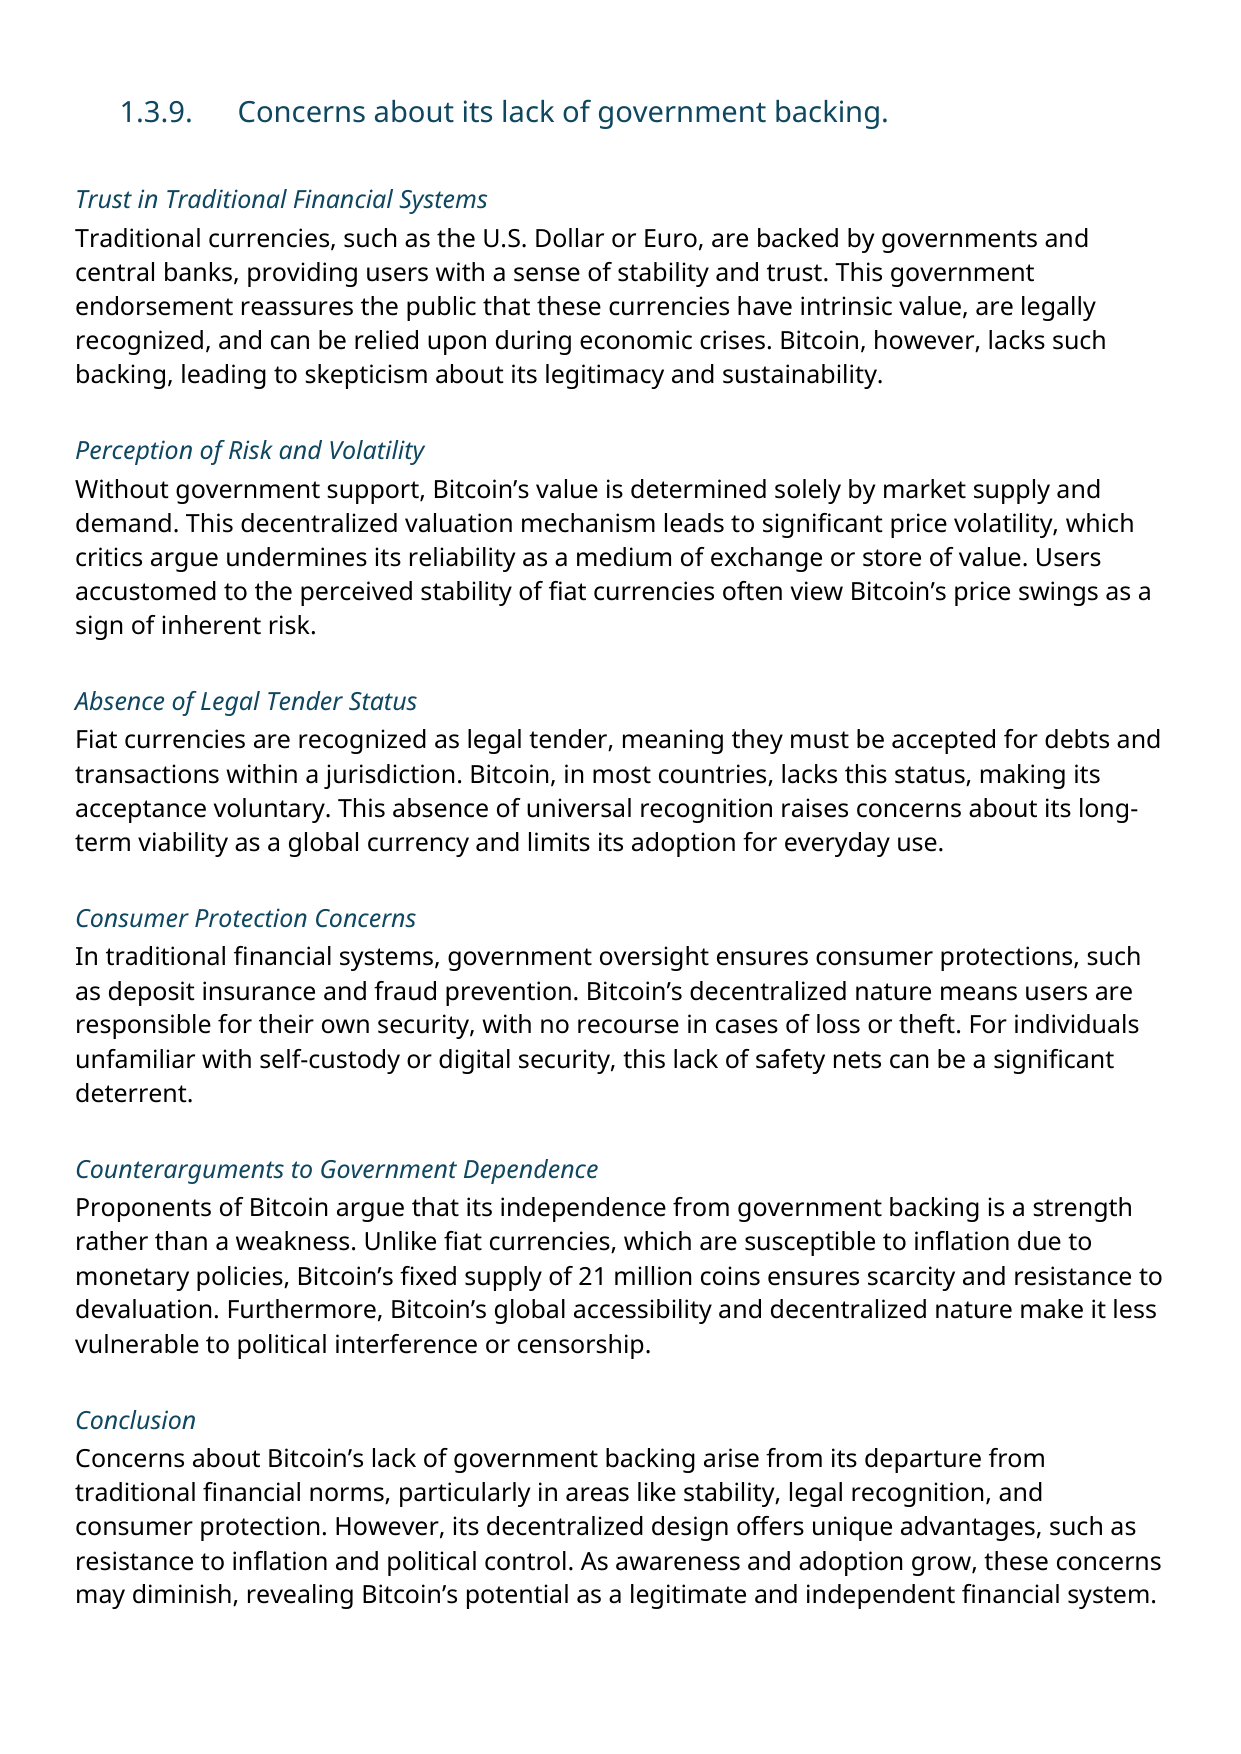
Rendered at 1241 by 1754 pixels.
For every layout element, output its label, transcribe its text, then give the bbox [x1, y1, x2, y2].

text Without government support, Bitcoin’s value is determined solely by market supply and demand. This decentralized valuation mechanism leads to significant price volatility, which critics argue undermines its reliability as a medium of exchange or store of value. Users accustomed to the perceived stability of fiat currencies often view Bitcoin’s price swings as a sign of inherent risk. [75, 471, 1165, 642]
subtitle Trust in Traditional Financial Systems [75, 182, 1165, 216]
text In traditional financial systems, government oversight ensures consumer protections, such as deposit insurance and fraud prevention. Bitcoin’s decentralized nature means users are responsible for their own security, with no recourse in cases of loss or theft. For individuals unfamiliar with self-custody or digital security, this lack of safety nets can be a significant deterrent. [75, 939, 1165, 1109]
subtitle Perception of Risk and Volatility [75, 433, 1165, 467]
subtitle Absence of Legal Tender Status [75, 684, 1165, 718]
subtitle Conclusion [75, 1403, 1165, 1437]
text Concerns about Bitcoin’s lack of government backing arise from its departure from traditional financial norms, particularly in areas like stability, legal recognition, and consumer protection. However, its decentralized design offers unique advantages, such as resistance to inflation and political control. As awareness and adoption grow, these concerns may diminish, revealing Bitcoin’s potential as a legitimate and independent financial system. [75, 1441, 1165, 1611]
subtitle Concerns about its lack of government backing. [119, 92, 1165, 131]
subtitle Consumer Protection Concerns [75, 901, 1165, 935]
subtitle Counterarguments to Government Dependence [75, 1152, 1165, 1186]
text Fiat currencies are recognized as legal tender, meaning they must be accepted for debts and transactions within a jurisdiction. Bitcoin, in most countries, lacks this status, making its acceptance voluntary. This absence of universal recognition raises concerns about its long-term viability as a global currency and limits its adoption for everyday use. [75, 722, 1165, 858]
text Traditional currencies, such as the U.S. Dollar or Euro, are backed by governments and central banks, providing users with a sense of stability and trust. This government endorsement reassures the public that these currencies have intrinsic value, are legally recognized, and can be relied upon during economic crises. Bitcoin, however, lacks such backing, leading to skepticism about its legitimacy and sustainability. [75, 220, 1165, 391]
text Proponents of Bitcoin argue that its independence from government backing is a strength rather than a weakness. Unlike fiat currencies, which are susceptible to inflation due to monetary policies, Bitcoin’s fixed supply of 21 million coins ensures scarcity and resistance to devaluation. Furthermore, Bitcoin’s global accessibility and decentralized nature make it less vulnerable to political interference or censorship. [75, 1190, 1165, 1360]
